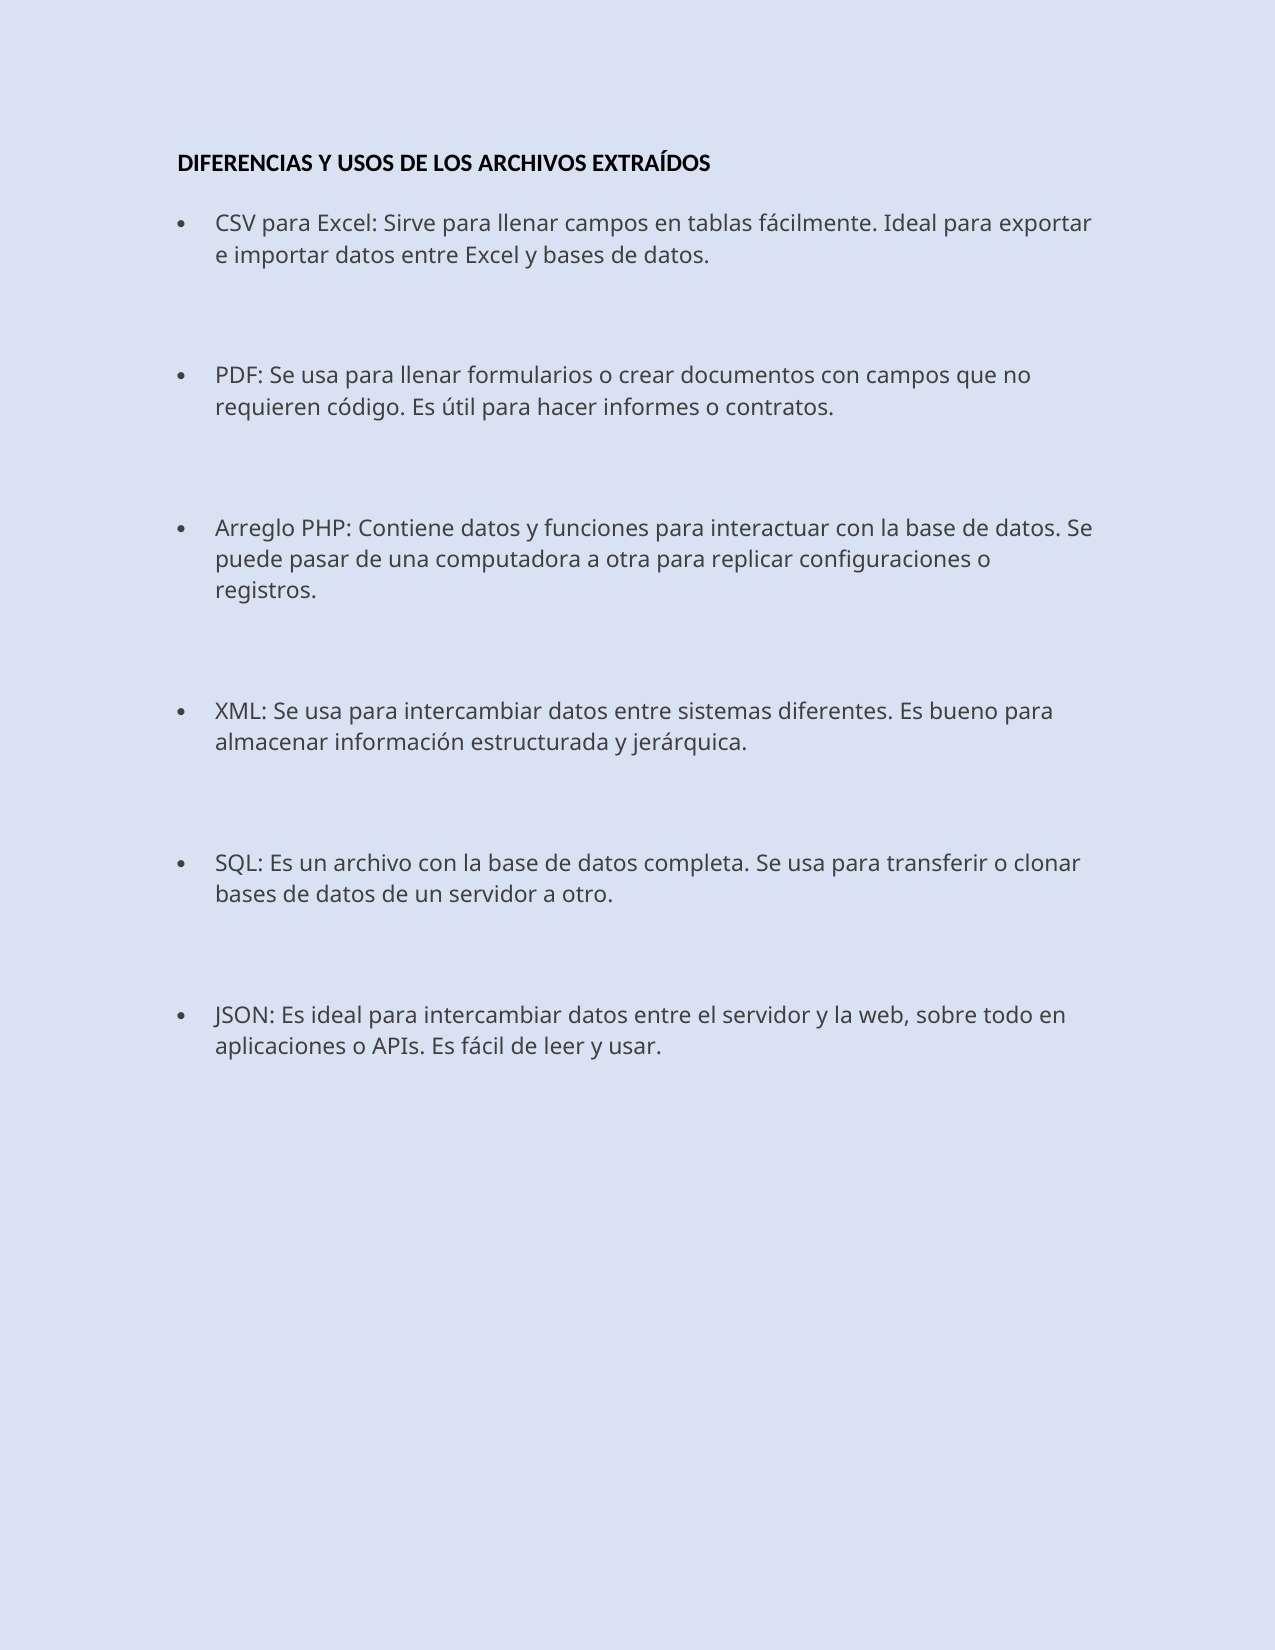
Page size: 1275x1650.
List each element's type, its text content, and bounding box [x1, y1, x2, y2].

text DIFERENCIAS Y USOS DE LOS ARCHIVOS EXTRAÍDOS [177, 148, 1098, 178]
list Arreglo PHP: Contiene datos y funciones para interactuar con la base de datos. Se puede pasar de una computadora a otra para replicar configuraciones o registros. [177, 511, 1098, 605]
list PDF: Se usa para llenar formularios o crear documentos con campos que no requieren código. Es útil para hacer informes o contratos. [177, 359, 1098, 422]
list JSON: Es ideal para intercambiar datos entre el servidor y la web, sobre todo en aplicaciones o APIs. Es fácil de leer y usar. [177, 999, 1098, 1061]
list XML: Se usa para intercambiar datos entre sistemas diferentes. Es bueno para almacenar información estructurada y jerárquica. [177, 695, 1098, 757]
list SQL: Es un archivo con la base de datos completa. Se usa para transferir o clonar bases de datos de un servidor a otro. [177, 847, 1098, 909]
list CSV para Excel: Sirve para llenar campos en tablas fácilmente. Ideal para exportar e importar datos entre Excel y bases de datos. [177, 207, 1098, 270]
